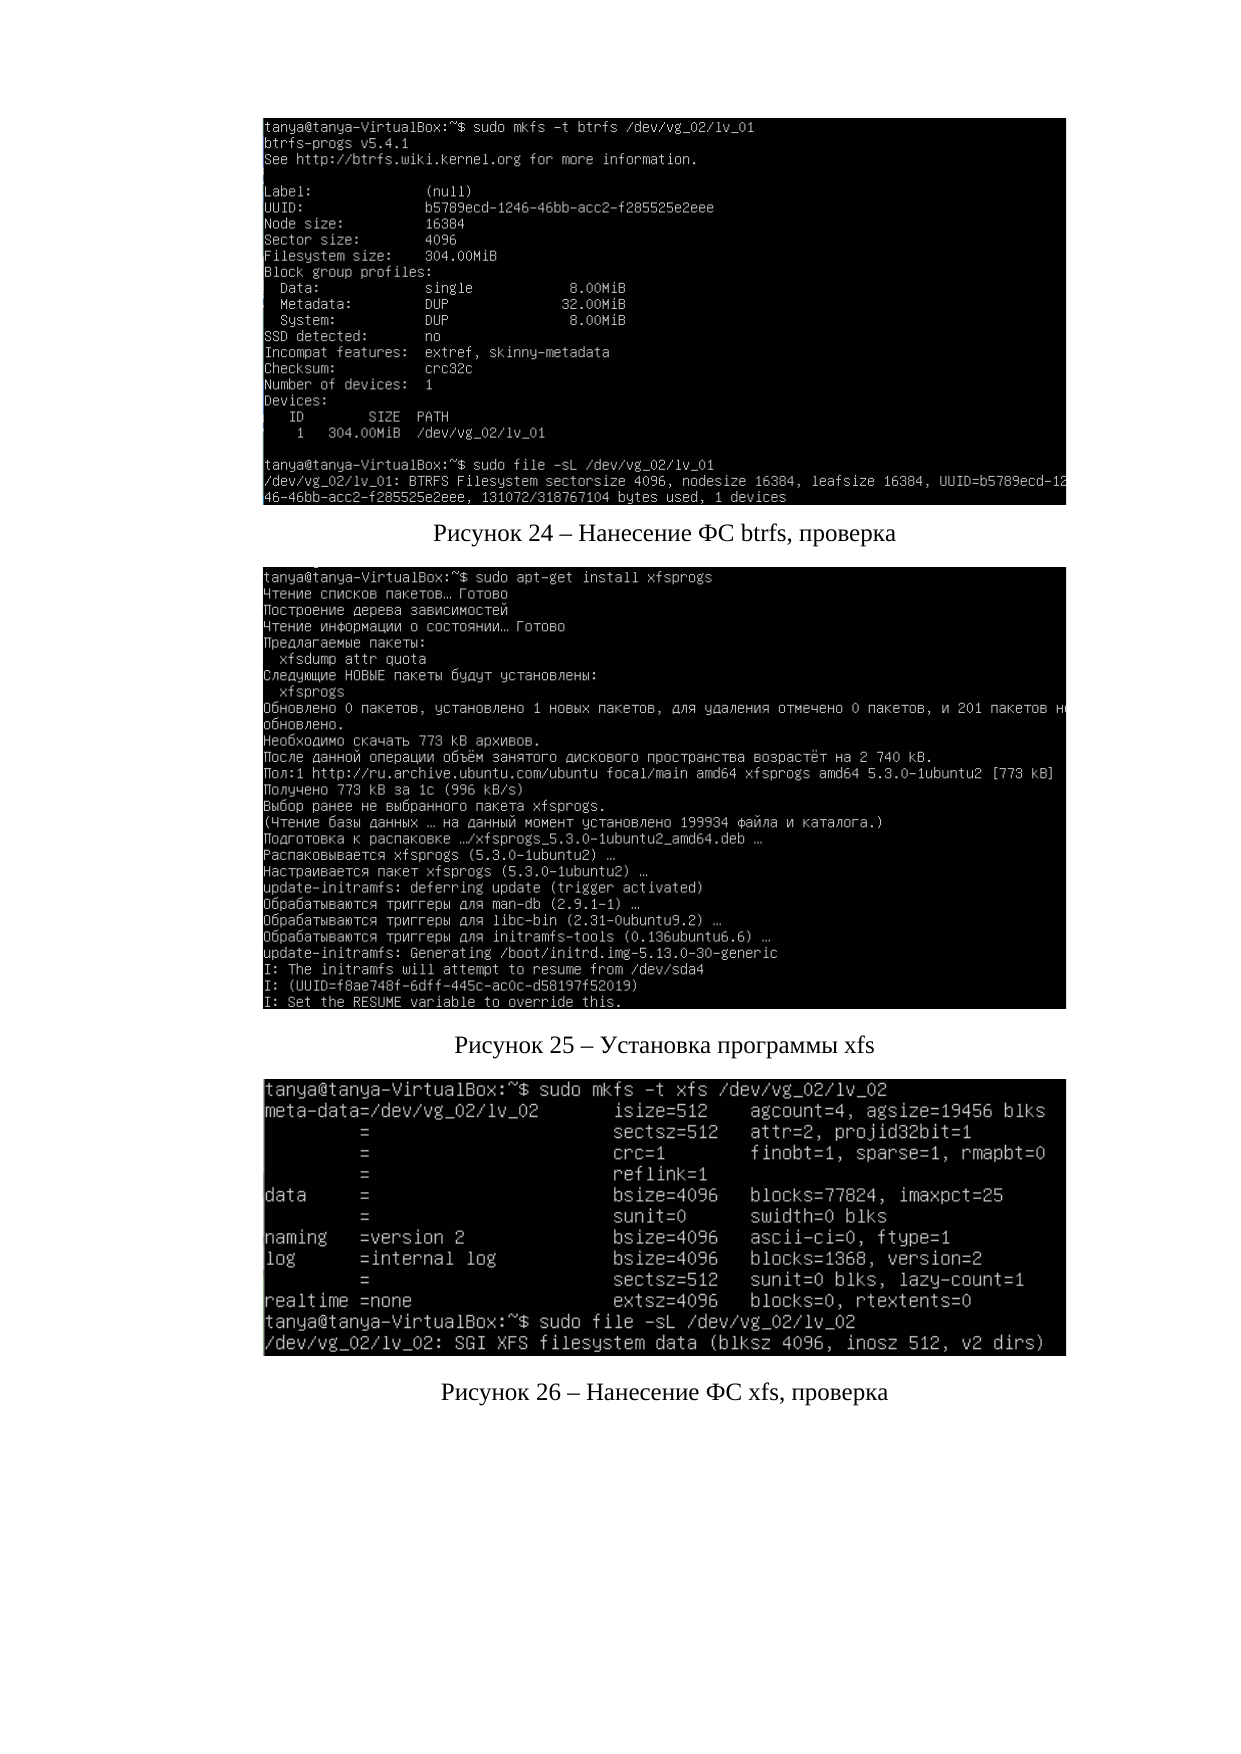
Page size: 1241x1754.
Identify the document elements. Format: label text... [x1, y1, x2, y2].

picture [262, 118, 1067, 505]
picture [262, 567, 1067, 1009]
picture [262, 1079, 1067, 1356]
